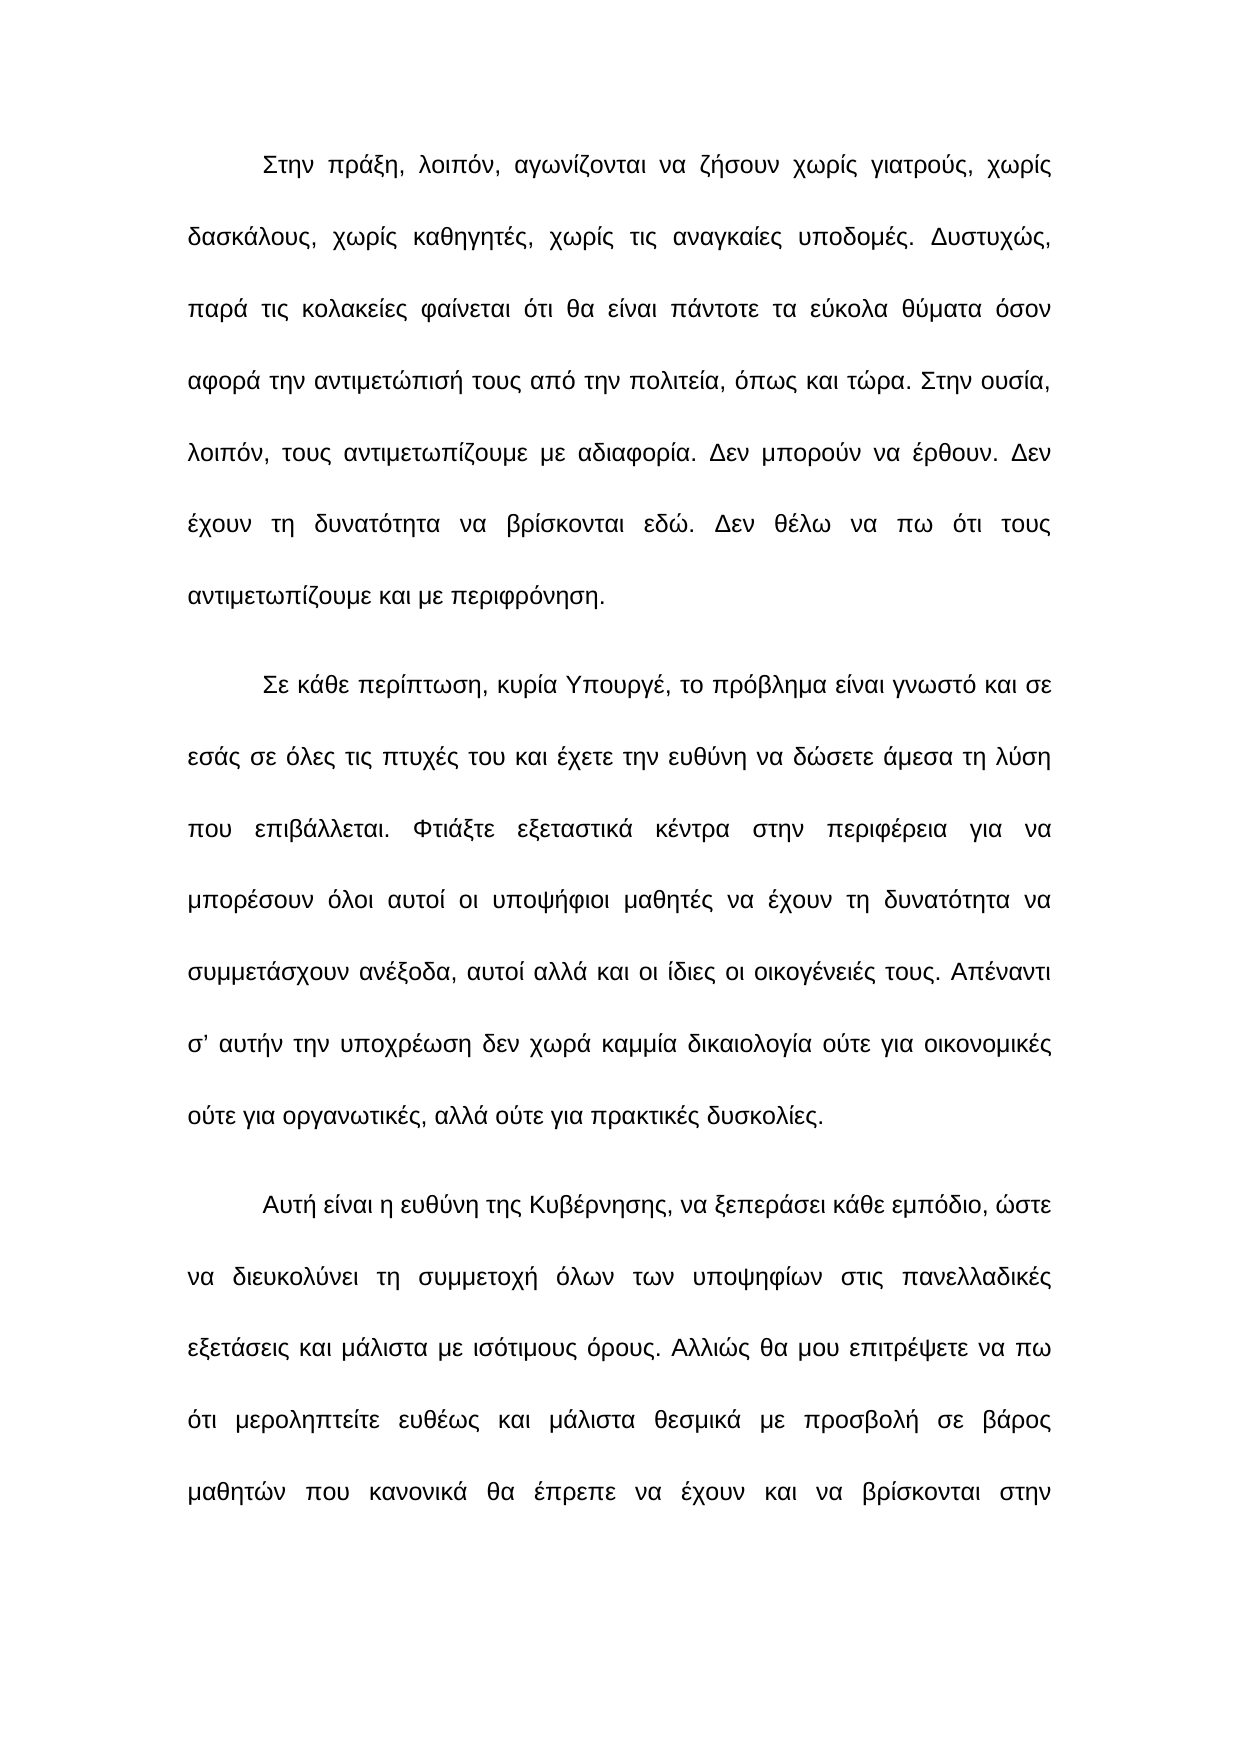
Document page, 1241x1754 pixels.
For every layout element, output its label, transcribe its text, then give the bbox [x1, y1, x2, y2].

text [187, 1189, 1053, 1506]
text Σε κάθε περίπτωση, κυρία Υπουργέ, το πρόβλημα είναι γνωστό και σε εσάς σε όλες τις πτυχές του και έχετε την ευθύνη να δώσετε άμεσα τη λύση που επιβάλλεται. Φτιάξτε εξεταστικά κέντρα στην περιφέρεια για να μπορέσουν όλοι αυτοί οι υποψήφιοι μαθητές να έχουν τη δυνατότητα να συμμετάσχουν ανέξοδα, αυτοί αλλά και οι ίδιες οι οικογένειές τους. Απέναντι σ’ αυτήν την υποχρέωση δεν χωρά καμμία δικαιολογία ούτε για οικονομικές ούτε για οργανωτικές, αλλά ούτε για πρακτικές δυσκολίες. [187, 670, 1053, 1130]
text Στην πράξη, λοιπόν, αγωνίζονται να ζήσουν χωρίς γιατρούς, χωρίς δασκάλους, χωρίς καθηγητές, χωρίς τις αναγκαίες υποδομές. Δυστυχώς, παρά τις κολακείες φαίνεται ότι θα είναι πάντοτε τα εύκολα θύματα όσον αφορά την αντιμετώπισή τους από την πολιτεία, όπως και τώρα. Στην ουσία, λοιπόν, τους αντιμετωπίζουμε με αδιαφορία. Δεν μπορούν να έρθουν. Δεν έχουν τη δυνατότητα να βρίσκονται εδώ. Δεν θέλω να πω ότι τους αντιμετωπίζουμε και με περιφρόνηση. [187, 150, 1053, 610]
